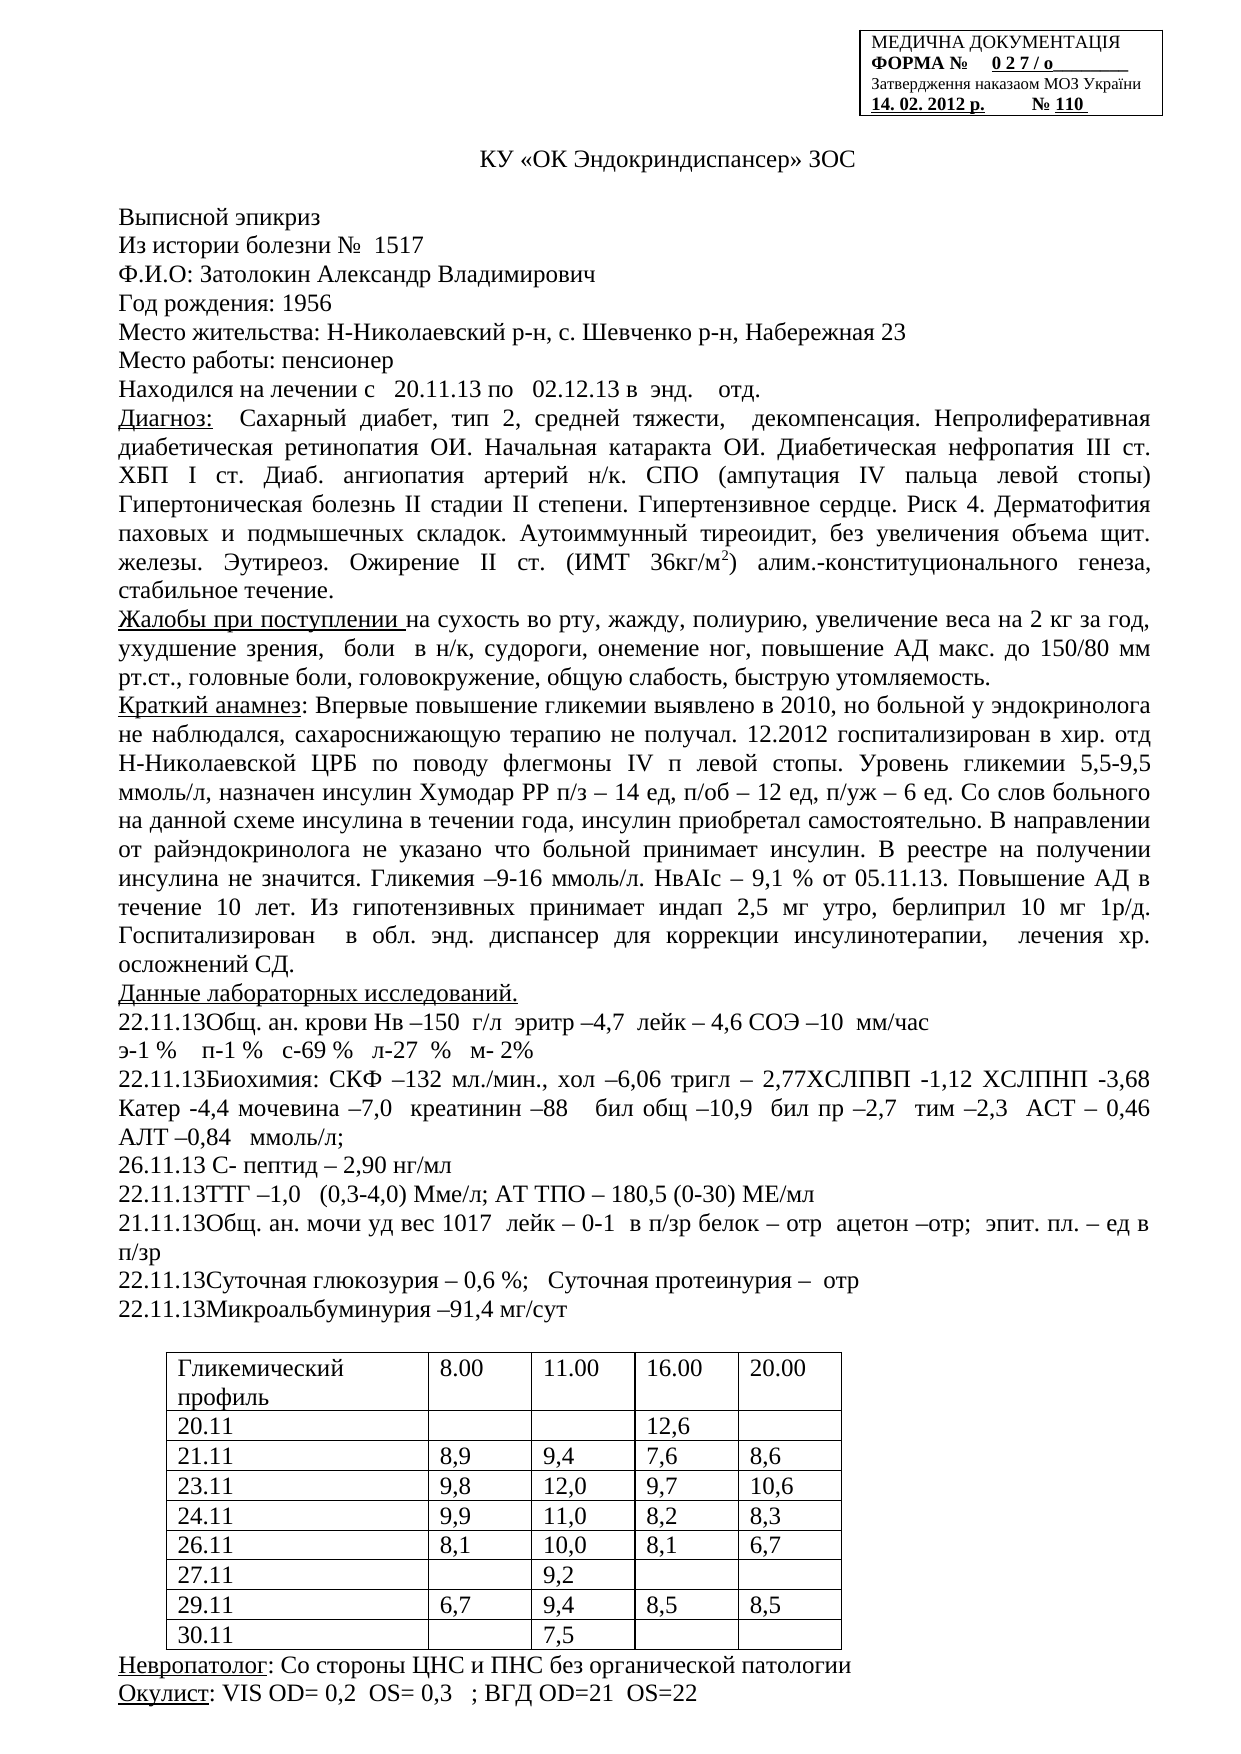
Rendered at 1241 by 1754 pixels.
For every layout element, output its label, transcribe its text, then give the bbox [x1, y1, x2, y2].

table_cell 20.11 [167, 1411, 428, 1440]
table_header 8.00 [429, 1353, 531, 1410]
table_cell 12,6 [636, 1411, 738, 1440]
text Краткий анамнез: Впервые повышение гликемии выявлено в 2010, но больной у эндокринолога не наблюдался, сахароснижающую терапию не получал. 12.2012 госпитализирован в хир. отд Н-Николаевской ЦРБ по поводу флегмоны IV п левой стопы. Уровень гликемии 5,5-9,5 ммоль/л, назначен инсулин Хумодар РР п/з – 14 ед, п/об – 12 ед, п/уж – 6 ед. Со слов больного на данной схеме инсулина в течении года, инсулин приобретал самостоятельно. В направлении от райэндокринолога не указано что больной принимает инсулин. В реестре на получении инсулина не значится. Гликемия –9-16 ммоль/л. НвАIс – 9,1 % от 05.11.13. Повышение АД в течение 10 лет. Из гипотензивных принимает индап 2,5 мг утро, берлиприл 10 мг 1р/д. Госпитализирован в обл. энд. диспансер для коррекции инсулинотерапии, лечения хр. осложнений СД. [118, 691, 1152, 978]
subtitle Выписной эпикриз [118, 202, 1158, 231]
table_cell 7,6 [636, 1441, 738, 1470]
text 22.11.13Общ. ан. крови Нв –150 г/л эритр –4,7 лейк – 4,6 СОЭ –10 мм/час [118, 1007, 1152, 1036]
table_cell 9,4 [532, 1441, 634, 1470]
table_cell 27.11 [167, 1560, 428, 1589]
table_cell 9,4 [532, 1590, 634, 1619]
table_cell [429, 1620, 531, 1649]
table_header 16.00 [636, 1353, 738, 1410]
table_cell [739, 1560, 841, 1589]
table_cell 10,6 [739, 1471, 841, 1500]
table_cell 9,2 [532, 1560, 634, 1589]
table_cell 9,7 [636, 1471, 738, 1500]
table_cell [429, 1560, 531, 1589]
table_cell [739, 1620, 841, 1649]
subtitle 21.11.13Общ. ан. мочи уд вес 1017 лейк – 0-1 в п/зр белок – отр ацетон –отр; эпит. пл. – ед в п/зр [118, 1208, 1152, 1266]
text 22.11.13Суточная глюкозурия – 0,6 %; Суточная протеинурия – отр [118, 1266, 1152, 1294]
subtitle 22.11.13Микроальбуминурия –91,4 мг/сут [118, 1294, 1152, 1323]
subtitle Из истории болезни № 1517 [118, 231, 1152, 259]
table_header Гликемический профиль [167, 1353, 428, 1410]
text Место жительства: Н-Николаевский р-н, с. Шевченко р-н, Набережная 23 [118, 317, 1152, 346]
subtitle КУ «ОК Эндокриндиспансер» ЗОС [177, 144, 1158, 173]
table_cell 21.11 [167, 1441, 428, 1470]
table_header 20.00 [739, 1353, 841, 1410]
table_cell 29.11 [167, 1590, 428, 1619]
text 22.11.13ТТГ –1,0 (0,3-4,0) Мме/л; АТ ТПО – 180,5 (0-30) МЕ/мл [118, 1179, 1152, 1208]
table_cell 8,3 [739, 1501, 841, 1529]
table_cell 8,1 [429, 1531, 531, 1559]
table_cell 23.11 [167, 1471, 428, 1500]
table_cell 8,1 [636, 1531, 738, 1559]
table_cell 8,5 [739, 1590, 841, 1619]
table_header 11.00 [532, 1353, 634, 1410]
text э-1 % п-1 % с-69 % л-27 % м- 2% [118, 1036, 1152, 1064]
table_cell [429, 1411, 531, 1440]
text Окулист: VIS OD= 0,2 OS= 0,3 ; ВГД OD=21 OS=22 [118, 1678, 1152, 1707]
text Год рождения: 1956 [118, 288, 1152, 317]
table_cell 6,7 [739, 1531, 841, 1559]
table_cell 10,0 [532, 1531, 634, 1559]
table_cell 26.11 [167, 1531, 428, 1559]
text Жалобы при поступлении на сухость во рту, жажду, полиурию, увеличение веса на 2 кг за год, ухудшение зрения, боли в н/к, судороги, онемение ног, повышение АД макс. до 150/80 мм рт.ст., головные боли, головокружение, общую слабость, быструю утомляемость. [118, 604, 1152, 691]
table_cell 8,9 [429, 1441, 531, 1470]
table_cell 8,6 [739, 1441, 841, 1470]
text Диагноз: Сахарный диабет, тип 2, средней тяжести, декомпенсация. Непролиферативная диабетическая ретинопатия ОИ. Начальная катаракта ОИ. Диабетическая нефропатия III ст. ХБП I ст. Диаб. ангиопатия артерий н/к. СПО (ампутация IV пальца левой стопы) Гипертоническая болезнь II стадии II степени. Гипертензивное сердце. Риск 4. Дерматофития паховых и подмышечных складок. Аутоиммунный тиреоидит, без увеличения объема щит. железы. Эутиреоз. Ожирение II ст. (ИМТ 36кг/м2) алим.-конституционального генеза, стабильное течение. [118, 403, 1152, 604]
table_cell [636, 1560, 738, 1589]
text Место работы: пенсионер [118, 346, 1152, 374]
table_cell 8,2 [636, 1501, 738, 1529]
table_cell 8,5 [636, 1590, 738, 1619]
table_cell 7,5 [532, 1620, 634, 1649]
table_cell 6,7 [429, 1590, 531, 1619]
text 22.11.13Биохимия: СКФ –132 мл./мин., хол –6,06 тригл – 2,77ХСЛПВП -1,12 ХСЛПНП -3,68 Катер -4,4 мочевина –7,0 креатинин –88 бил общ –10,9 бил пр –2,7 тим –2,3 АСТ – 0,46 АЛТ –0,84 ммоль/л; [118, 1064, 1152, 1151]
table_cell 30.11 [167, 1620, 428, 1649]
table_cell 9,8 [429, 1471, 531, 1500]
subtitle Ф.И.О: Затолокин Александр Владимирович [118, 259, 1152, 288]
table_cell 9,9 [429, 1501, 531, 1529]
table_cell [532, 1411, 634, 1440]
text 26.11.13 С- пептид – 2,90 нг/мл [118, 1151, 1152, 1179]
table_cell 24.11 [167, 1501, 428, 1529]
text Невропатолог: Со стороны ЦНС и ПНС без органической патологии [118, 1650, 1152, 1678]
table_cell [636, 1620, 738, 1649]
table_cell 11,0 [532, 1501, 634, 1529]
text Данные лабораторных исследований. [118, 978, 1152, 1007]
table_cell 12,0 [532, 1471, 634, 1500]
text Находился на лечении с 20.11.13 по 02.12.13 в энд. отд. [118, 374, 1152, 403]
table_cell [739, 1411, 841, 1440]
